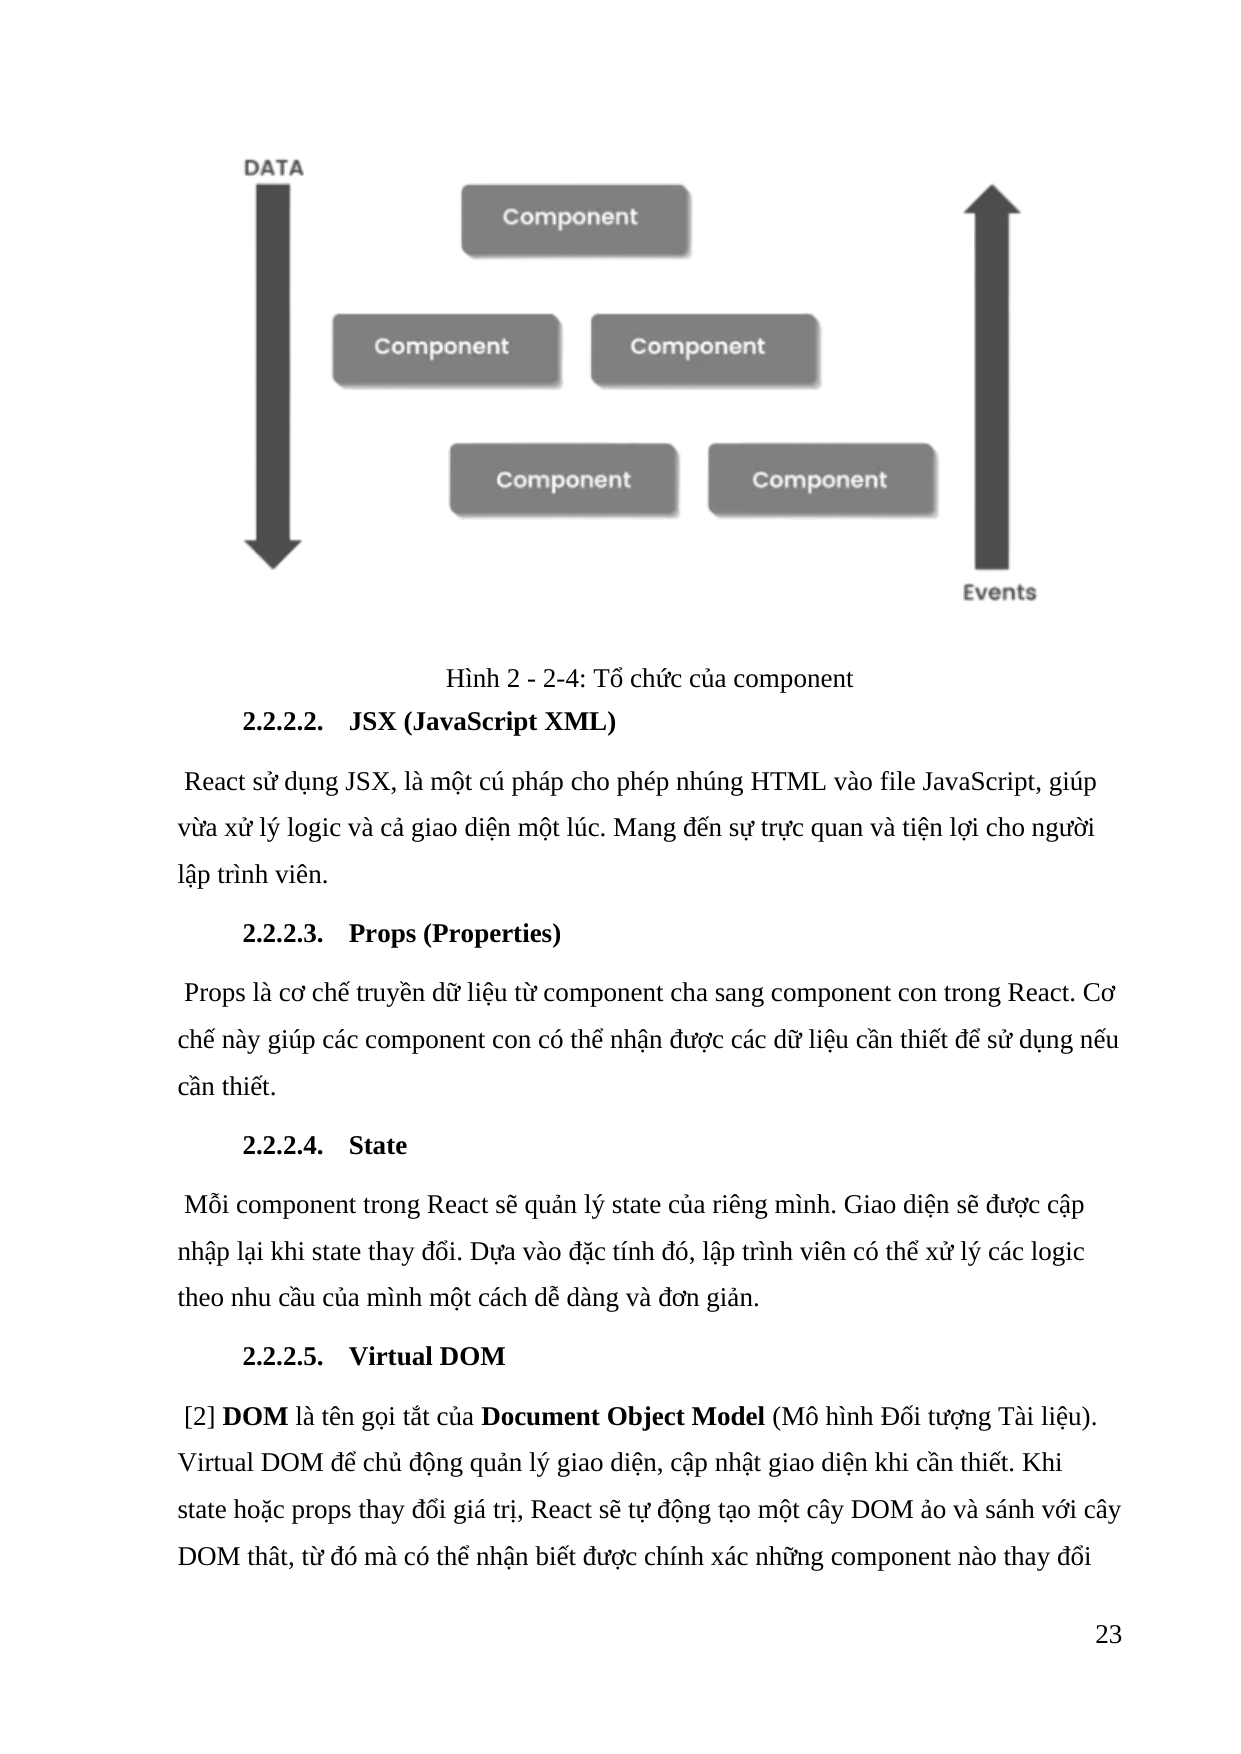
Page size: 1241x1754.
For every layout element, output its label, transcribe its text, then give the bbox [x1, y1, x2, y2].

subtitle State [242, 1129, 1122, 1160]
text Hình 2 - 2-4: Tổ chức của component [177, 662, 1122, 693]
text Props là cơ chế truyền dữ liệu từ component cha sang component con trong React. Cơ chế này giúp các component con có thể nhận được các dữ liệu cần thiết để sử dụng nếu cần thiết. [177, 976, 1122, 1101]
text Mỗi component trong React sẽ quản lý state của riêng mình. Giao diện sẽ được cập nhập lại khi state thay đổi. Dựa vào đặc tính đó, lập trình viên có thể xử lý các logic theo nhu cầu của mình một cách dễ dàng và đơn giản. [177, 1188, 1122, 1312]
picture [177, 118, 1095, 634]
subtitle JSX (JavaScript XML) [242, 705, 1122, 737]
text React sử dụng JSX, là một cú pháp cho phép nhúng HTML vào file JavaScript, giúp vừa xử lý logic và cả giao diện một lúc. Mang đến sự trực quan và tiện lợi cho người lập trình viên. [177, 764, 1122, 889]
subtitle Virtual DOM [242, 1340, 1122, 1372]
subtitle Props (Properties) [242, 917, 1122, 948]
